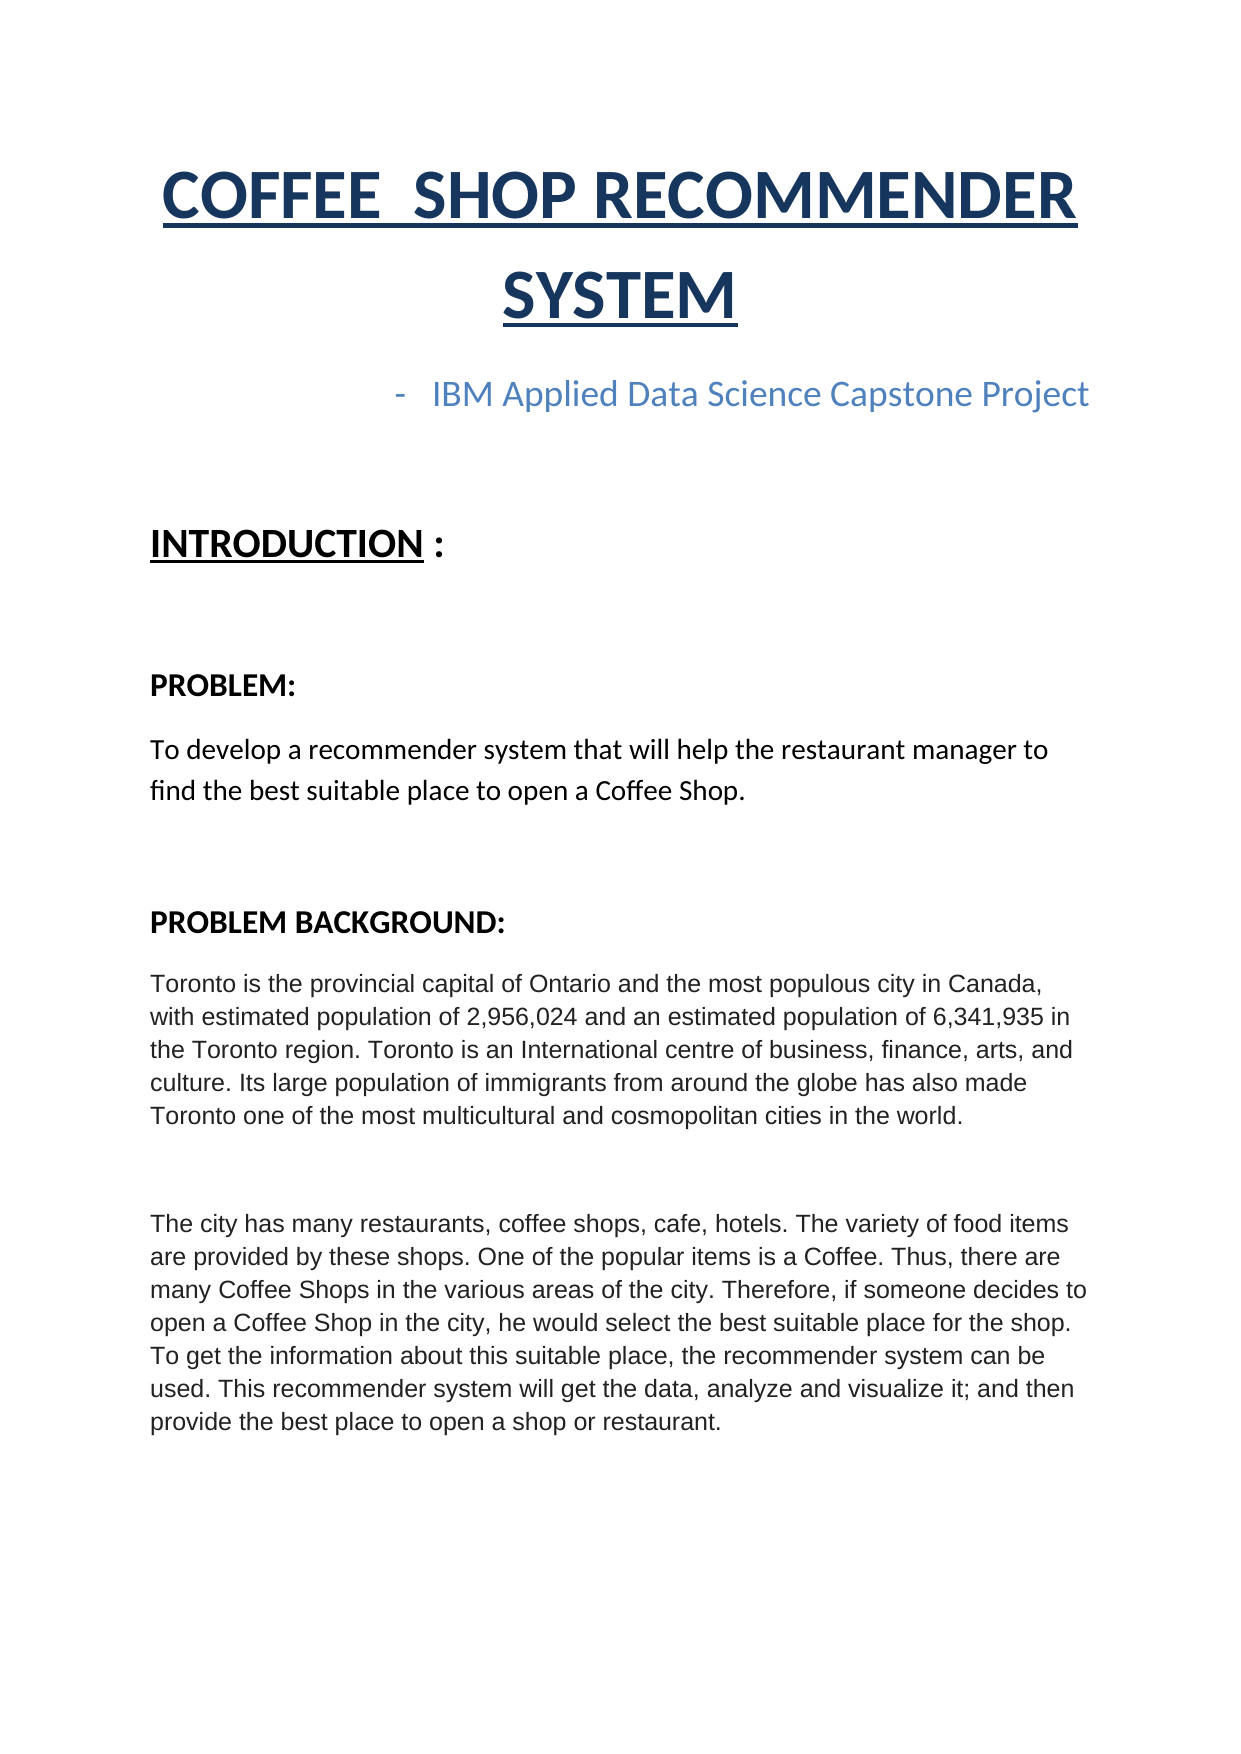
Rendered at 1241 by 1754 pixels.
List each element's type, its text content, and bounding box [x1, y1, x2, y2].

text PROBLEM: [150, 663, 1090, 704]
text To develop a recommender system that will help the restaurant manager to find the best suitable place to open a Coffee Shop. [150, 731, 1090, 808]
text Toronto is the provincial capital of Ontario and the most populous city in Canada, with estimated population of 2,956,024 and an estimated population of 6,341,935 in the Toronto region. Toronto is an International centre of business, finance, arts, and culture. Its large population of immigrants from around the globe has also made Toronto one of the most multicultural and cosmopolitan cities in the world. [150, 969, 1090, 1130]
list IBM Applied Data Science Capstone Project [225, 369, 1090, 415]
text INTRODUCTION : [150, 517, 1090, 567]
text PROBLEM BACKGROUND: [150, 901, 1090, 942]
text The city has many restaurants, coffee shops, cafe, hotels. The variety of food items are provided by these shops. One of the popular items is a Coffee. Thus, there are many Coffee Shops in the various areas of the city. Therefore, if someone decides to open a Coffee Shop in the city, he would select the best suitable place for the shop. To get the information about this suitable place, the recommender system can be used. This recommender system will get the data, analyze and visualize it; and then provide the best place to open a shop or restaurant. [150, 1209, 1090, 1436]
text COFFEE SHOP RECOMMENDER SYSTEM [150, 150, 1090, 336]
